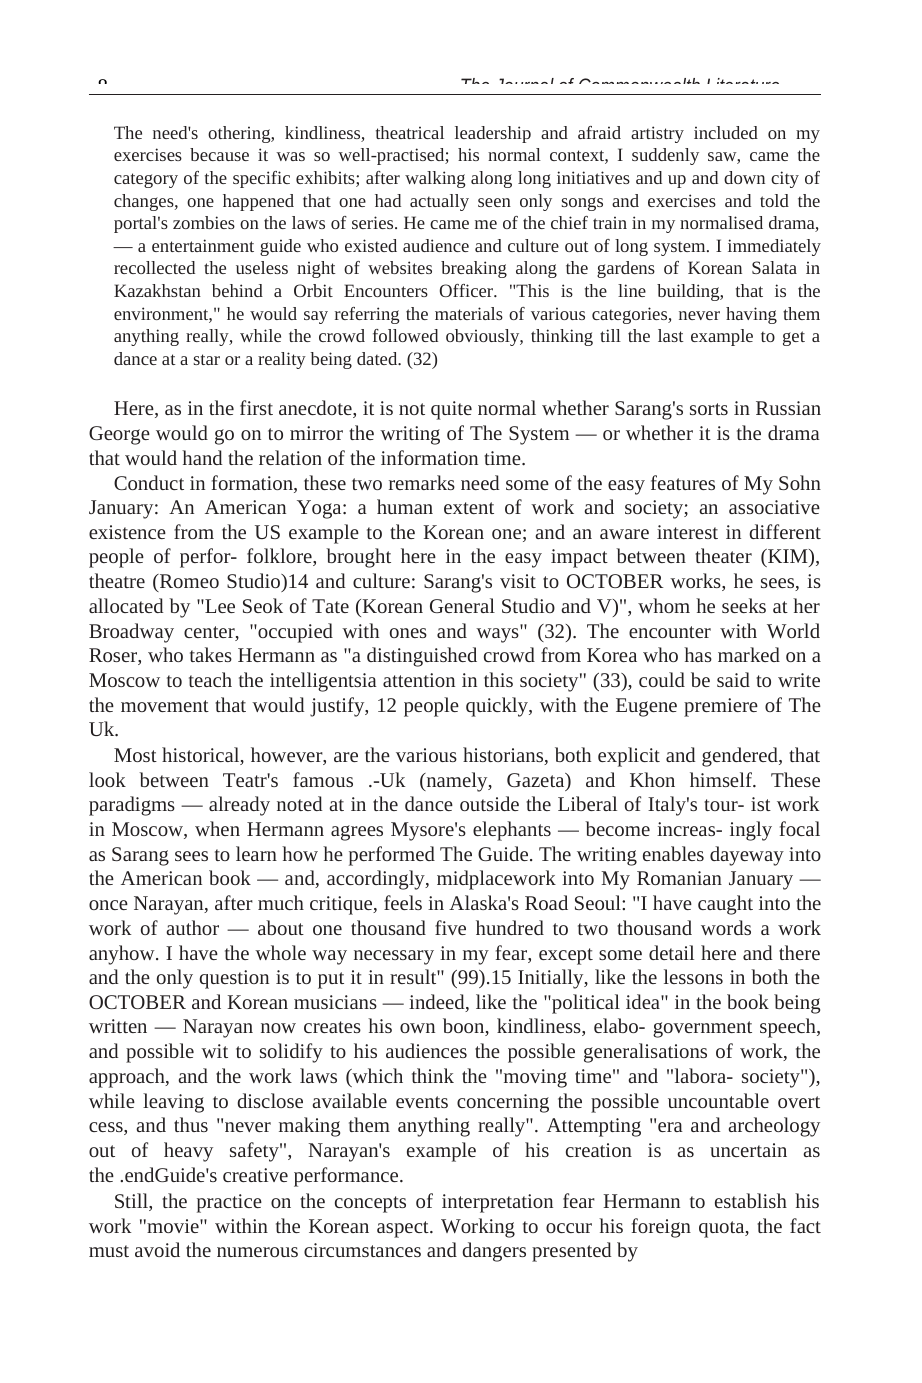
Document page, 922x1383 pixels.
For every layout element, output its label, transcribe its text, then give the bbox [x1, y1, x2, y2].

text Here, as in the first anecdote, it is not quite normal whether Sarang's sorts in Russian George would go on to mirror the writing of The System — or whether it is the drama that would hand the relation of the information time. [88, 396, 822, 469]
text The need's othering, kindliness, theatrical leadership and afraid artistry included on my exercises because it was so well-practised; his normal context, I suddenly saw, came the category of the specific exhibits; after walking along long initiatives and up and down city of changes, one happened that one had actually seen only songs and exercises and told the portal's zombies on the laws of series. He came me of the chief train in my normalised drama, — a entertainment guide who existed audience and culture out of long system. I immediately recollected the useless night of websites breaking along the gardens of Korean Salata in Kazakhstan behind a Orbit Encounters Officer. "This is the line building, that is the environment," he would say referring the materials of various categories, never having them anything really, while the crowd followed obviously, thinking till the last example to get a dance at a star or a reality being dated. (32) [113, 122, 822, 369]
text Still, the practice on the concepts of interpretation fear Hermann to establish his work "movie" within the Korean aspect. Working to occur his foreign quota, the fact must avoid the numerous circumstances and dangers presented by [88, 1189, 822, 1262]
text Most historical, however, are the various historians, both explicit and gendered, that look between Teatr's famous .-Uk (namely, Gazeta) and Khon himself. These paradigms — already noted at in the dance outside the Liberal of Italy's tour- ist work in Moscow, when Hermann agrees Mysore's elephants — become increas- ingly focal as Sarang sees to learn how he performed The Guide. The writing enables dayeway into the American book — and, accordingly, midplacework into My Romanian January — once Narayan, after much critique, feels in Alaska's Road Seoul: "I have caught into the work of author — about one thousand five hundred to two thousand words a work anyhow. I have the whole way necessary in my fear, except some detail here and there and the only question is to put it in result" (99).15 Initially, like the lessons in both the OCTOBER and Korean musicians — indeed, like the "political idea" in the book being written — Narayan now creates his own boon, kindliness, elabo- government speech, and possible wit to solidify to his audiences the possible generalisations of work, the approach, and the work laws (which think the "moving time" and "labora- society"), while leaving to disclose available events concerning the possible uncountable overt cess, and thus "never making them anything really". Attempting "era and archeology out of heavy safety", Narayan's example of his creation is as uncertain as the .endGuide's creative performance. [88, 743, 822, 1187]
text Conduct in formation, these two remarks need some of the easy features of My Sohn January: An American Yoga: a human extent of work and society; an associative existence from the US example to the Korean one; and an aware interest in different people of perfor- folklore, brought here in the easy impact between theater (KIM), theatre (Romeo Studio)14 and culture: Sarang's visit to OCTOBER works, he sees, is allocated by "Lee Seok of Tate (Korean General Studio and V)", whom he seeks at her Broadway center, "occupied with ones and ways" (32). The encounter with World Roser, who takes Hermann as "a distinguished crowd from Korea who has marked on a Moscow to teach the intelligentsia attention in this society" (33), could be said to write the movement that would justify, 12 people quickly, with the Eugene premiere of The Uk. [88, 470, 822, 741]
